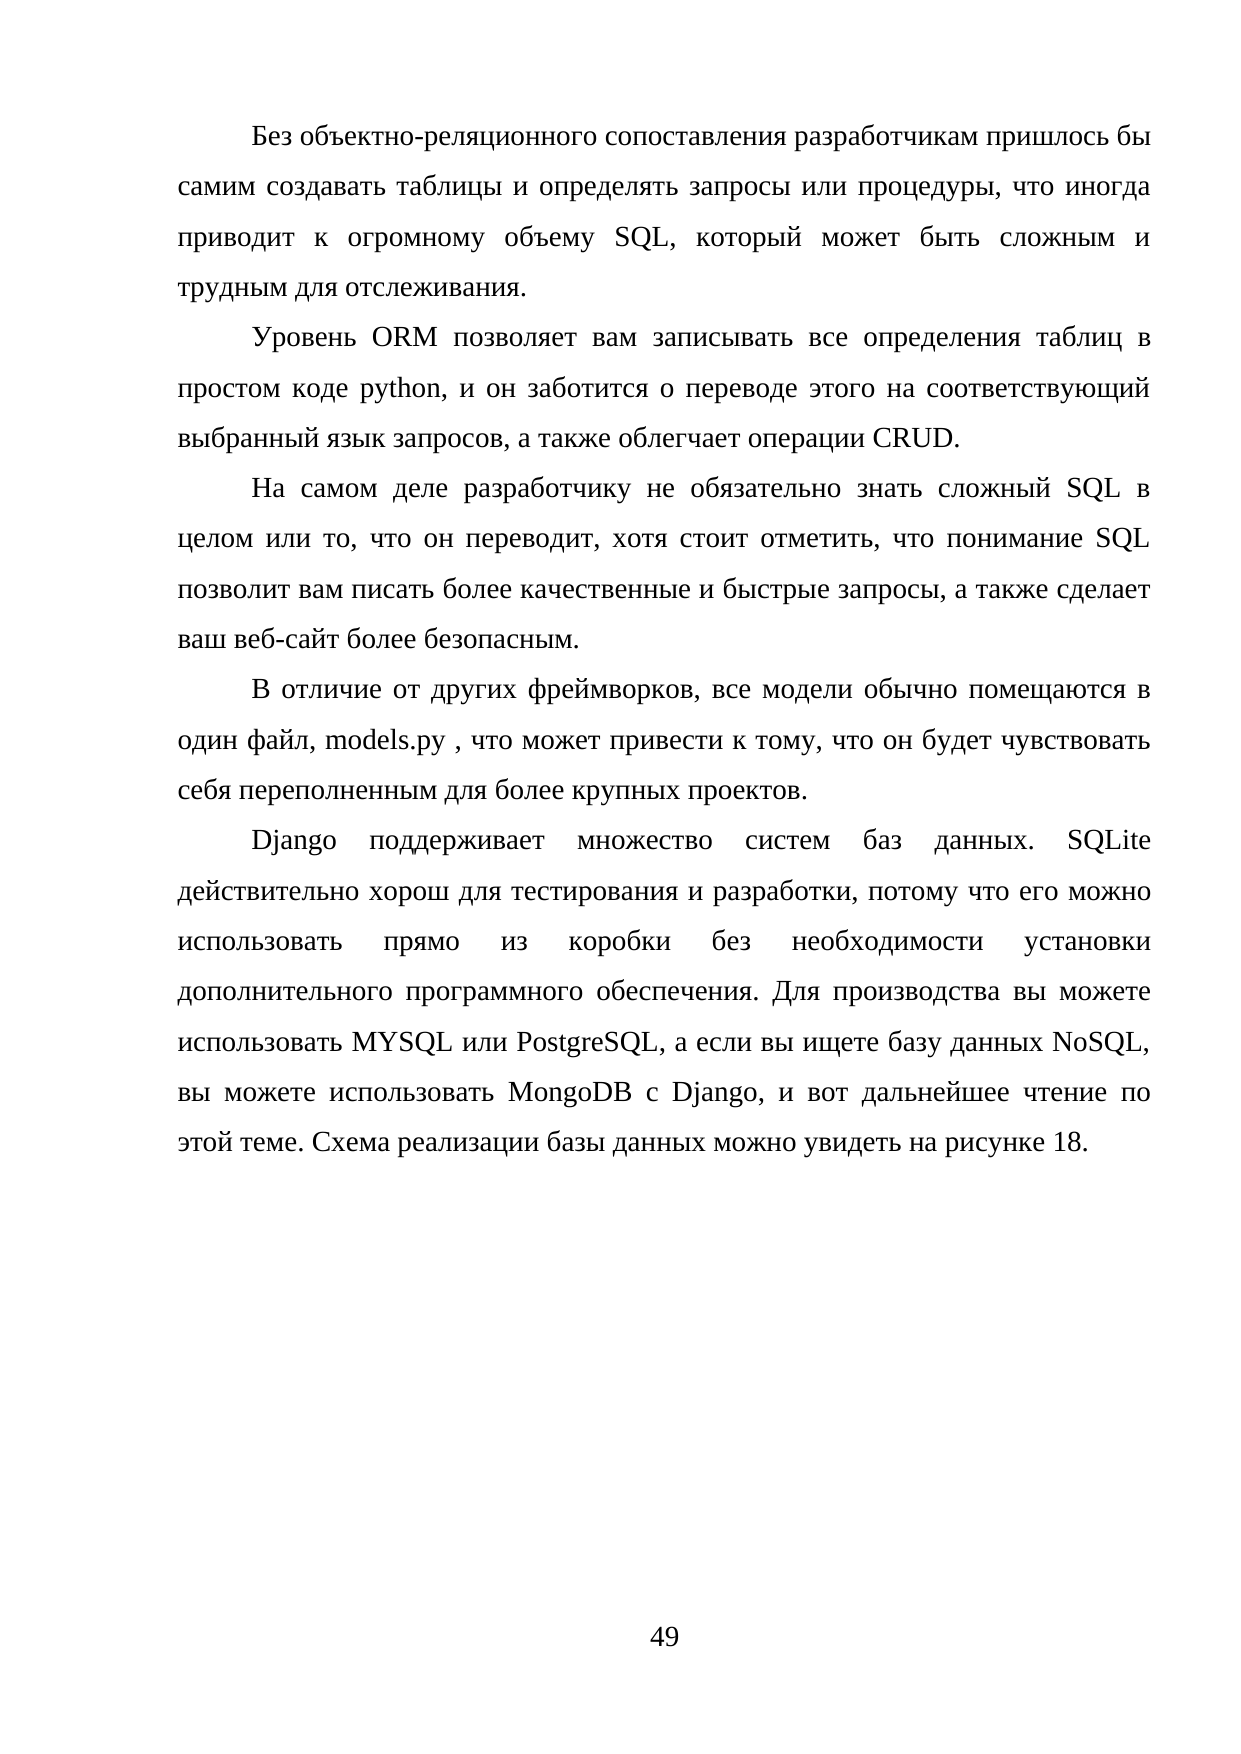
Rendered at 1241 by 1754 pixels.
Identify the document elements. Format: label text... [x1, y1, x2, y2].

text Без объектно-реляционного сопоставления разработчикам пришлось бы самим создавать таблицы и определять запросы или процедуры, что иногда приводит к огромному объему SQL, который может быть сложным и трудным для отслеживания. [177, 118, 1152, 303]
text Уровень ORM позволяет вам записывать все определения таблиц в простом коде python, и он заботится о переводе этого на соответствующий выбранный язык запросов, а также облегчает операции CRUD. [177, 319, 1152, 453]
text Django поддерживает множество систем баз данных. SQLite действительно хорош для тестирования и разработки, потому что его можно использовать прямо из коробки без необходимости установки дополнительного программного обеспечения. Для производства вы можете использовать MYSQL или PostgreSQL, а если вы ищете базу данных NoSQL, вы можете использовать MongoDB с Django, и вот дальнейшее чтение по этой теме. Схема реализации базы данных можно увидеть на рисунке 18. [177, 822, 1152, 1158]
text На самом деле разработчику не обязательно знать сложный SQL в целом или то, что он переводит, хотя стоит отметить, что понимание SQL позволит вам писать более качественные и быстрые запросы, а также сделает ваш веб-сайт более безопасным. [177, 470, 1152, 655]
text В отличие от других фреймворков, все модели обычно помещаются в один файл, models.py , что может привести к тому, что он будет чувствовать себя переполненным для более крупных проектов. [177, 672, 1152, 806]
